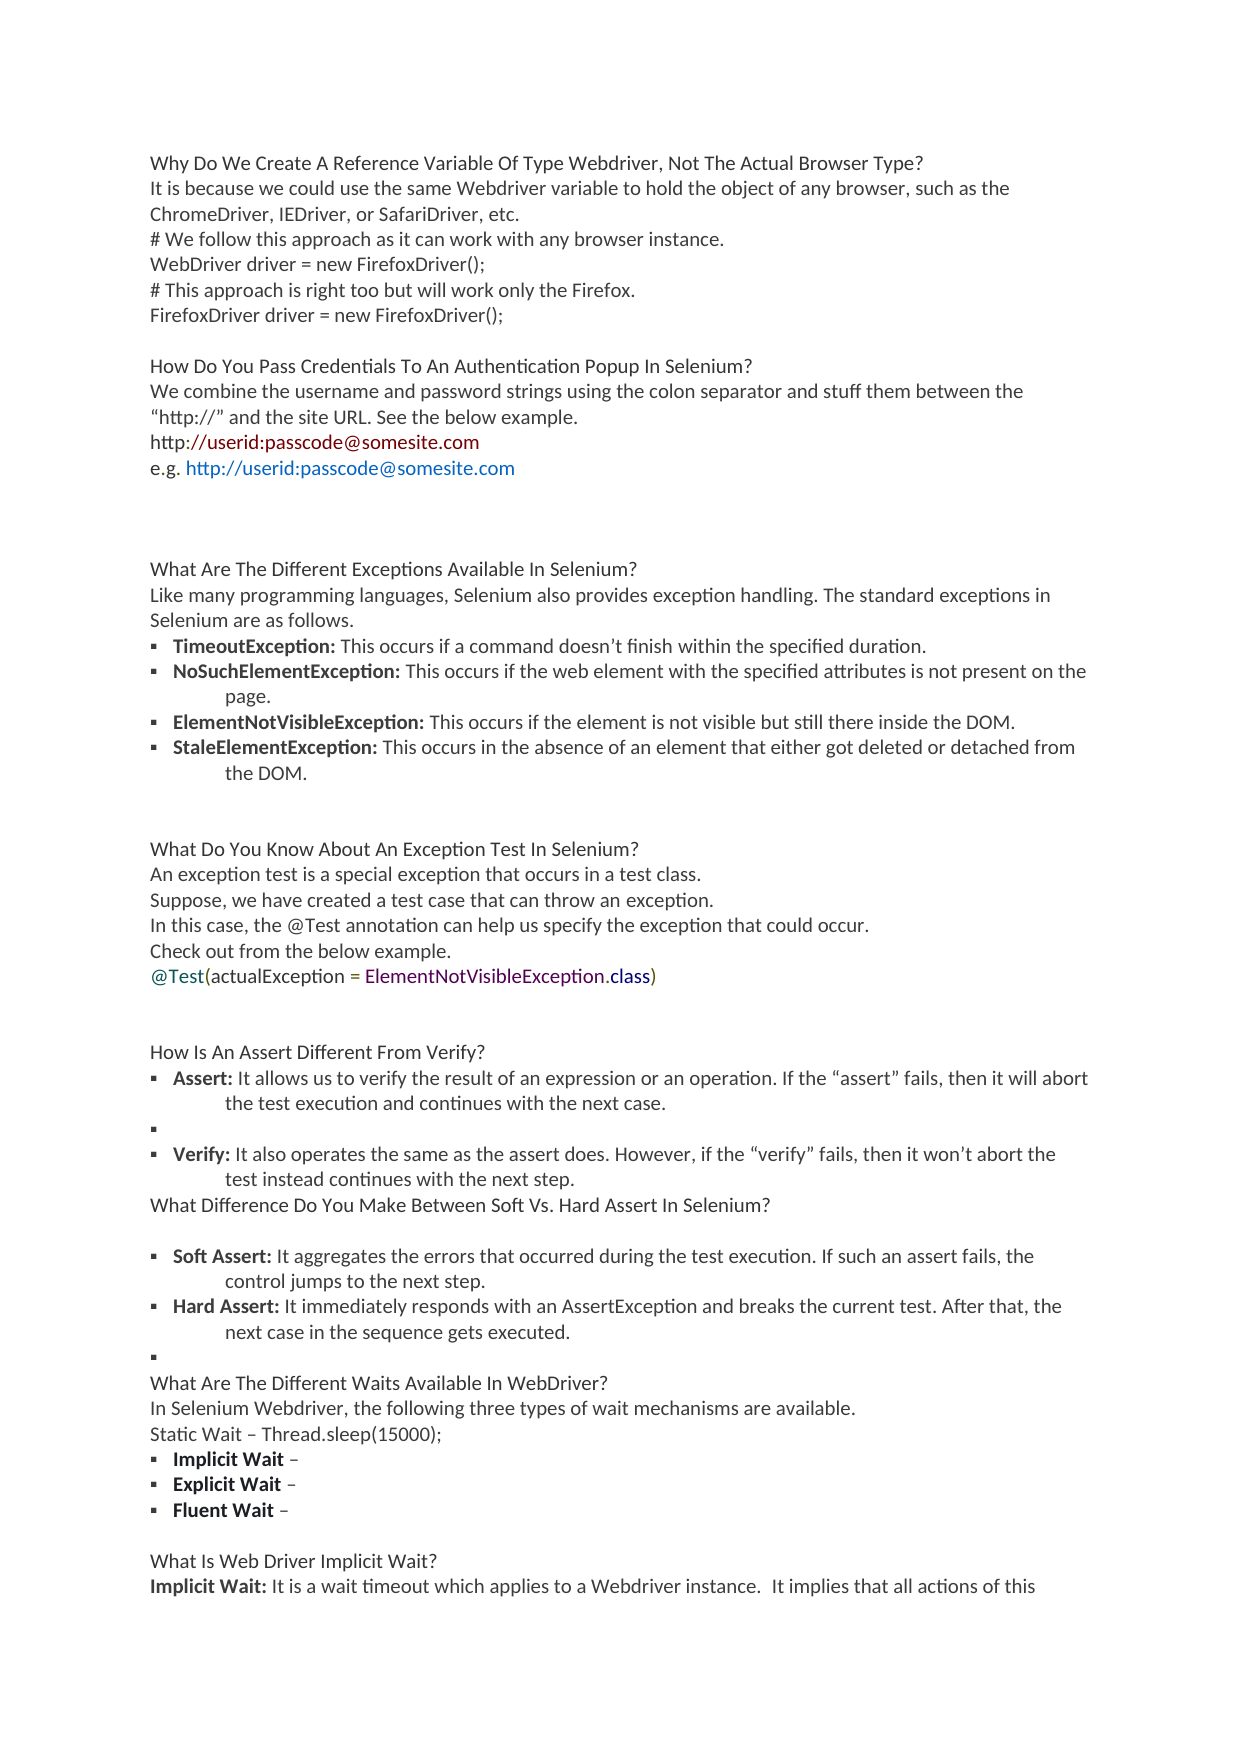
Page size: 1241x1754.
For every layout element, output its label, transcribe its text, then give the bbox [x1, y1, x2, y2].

text # We follow this approach as it can work with any browser instance. [150, 226, 1090, 252]
list Soft Assert: It aggregates the errors that occurred during the test execution. If such an assert fails, the control jumps to the next step. [150, 1243, 1090, 1294]
text # This approach is right too but will work only the Firefox. [150, 277, 1090, 302]
text WebDriver driver = new FirefoxDriver(); [150, 252, 1090, 277]
text FirefoxDriver driver = new FirefoxDriver(); [150, 302, 1090, 328]
list TimeoutException: This occurs if a command doesn’t finish within the specified duration. [150, 633, 1090, 658]
text In this case, the @Test annotation can help us specify the exception that could occur. [150, 912, 1090, 938]
text Like many programming languages, Selenium also provides exception handling. The standard exceptions in Selenium are as follows. [150, 582, 1090, 633]
text Why Do We Create A Reference Variable Of Type Webdriver, Not The Actual Browser Type? [150, 150, 1090, 175]
text Check out from the below example. [150, 938, 1090, 963]
list StaleElementException: This occurs in the absence of an element that either got deleted or detached from the DOM. [150, 734, 1090, 785]
text How Is An Assert Different From Verify? [150, 1039, 1090, 1065]
text http://userid:passcode@somesite.com [150, 429, 1090, 455]
text What Is Web Driver Implicit Wait? [150, 1548, 1090, 1573]
list Implicit Wait – [150, 1446, 1090, 1472]
text In Selenium Webdriver, the following three types of wait mechanisms are available. [150, 1395, 1090, 1421]
list Explicit Wait – [150, 1472, 1090, 1497]
list Hard Assert: It immediately responds with an AssertException and breaks the current test. After that, the next case in the sequence gets executed. [150, 1294, 1090, 1344]
text It is because we could use the same Webdriver variable to hold the object of any browser, such as the ChromeDriver, IEDriver, or SafariDriver, etc. [150, 175, 1090, 226]
text @Test(actualException = ElementNotVisibleException.class) [150, 963, 1090, 989]
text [150, 1573, 1090, 1599]
text How Do You Pass Credentials To An Authentication Popup In Selenium? [150, 353, 1090, 379]
text Suppose, we have created a test case that can throw an exception. [150, 887, 1090, 912]
list ElementNotVisibleException: This occurs if the element is not visible but still there inside the DOM. [150, 709, 1090, 734]
list Verify: It also operates the same as the assert does. However, if the “verify” fails, then it won’t abort the test instead continues with the next step. [150, 1141, 1090, 1192]
text An exception test is a special exception that occurs in a test class. [150, 862, 1090, 887]
text What Are The Different Waits Available In WebDriver? [150, 1370, 1090, 1395]
text We combine the username and password strings using the colon separator and stuff them between the “http://” and the site URL. See the below example. [150, 379, 1090, 429]
text What Do You Know About An Exception Test In Selenium? [150, 836, 1090, 862]
list NoSuchElementException: This occurs if the web element with the specified attributes is not present on the page. [150, 658, 1090, 709]
text Static Wait – Thread.sleep(15000); [150, 1421, 1090, 1446]
text What Are The Different Exceptions Available In Selenium? [150, 557, 1090, 582]
text e.g. http://userid:passcode@somesite.com [150, 455, 1090, 480]
list Assert: It allows us to verify the result of an expression or an operation. If the “assert” fails, then it will abort the test execution and continues with the next case. [150, 1065, 1090, 1116]
text What Difference Do You Make Between Soft Vs. Hard Assert In Selenium? [150, 1192, 1090, 1217]
list Fluent Wait – [150, 1497, 1090, 1522]
